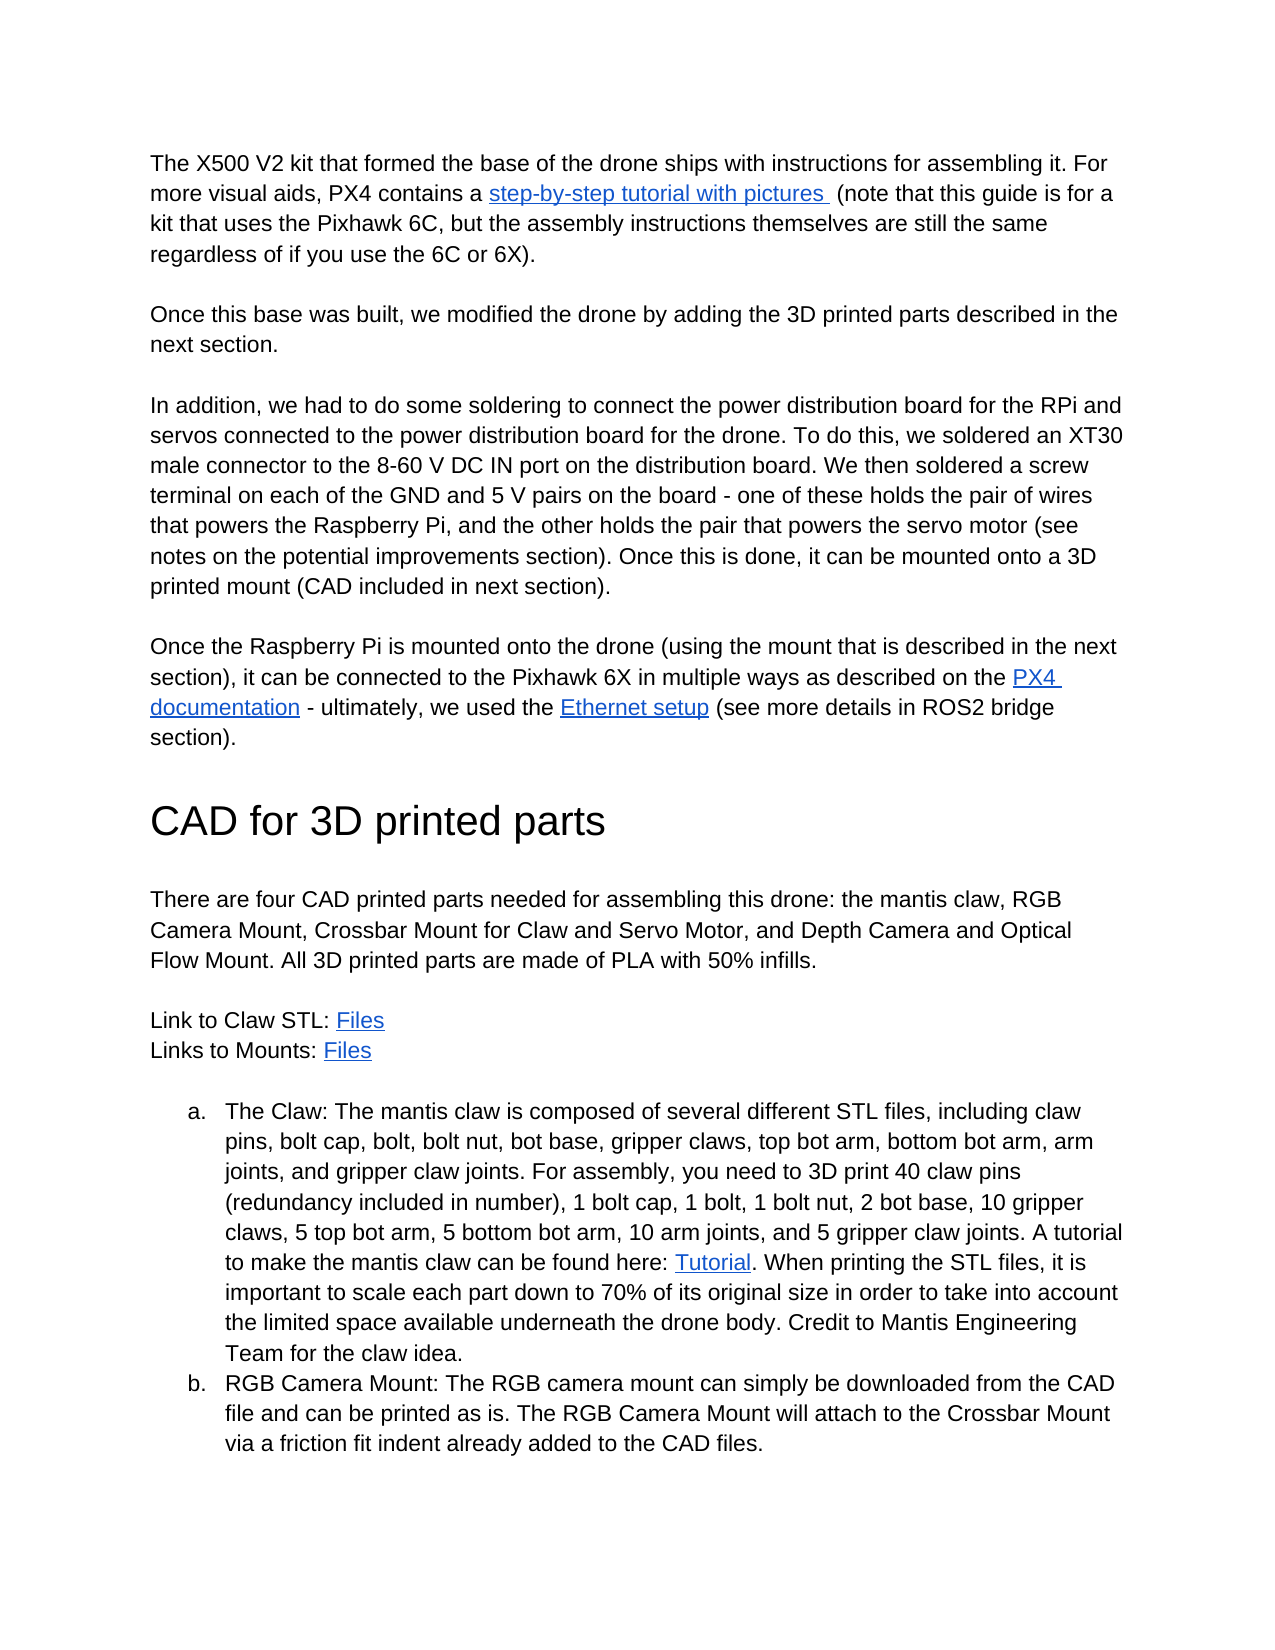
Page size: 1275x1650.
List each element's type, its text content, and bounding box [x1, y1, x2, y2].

text In addition, we had to do some soldering to connect the power distribution board for the RPi and servos connected to the power distribution board for the drone. To do this, we soldered an XT30 male connector to the 8-60 V DC IN port on the distribution board. We then soldered a screw terminal on each of the GND and 5 V pairs on the board - one of these holds the pair of wires that powers the Raspberry Pi, and the other holds the pair that powers the servo motor (see notes on the potential improvements section). Once this is done, it can be mounted onto a 3D printed mount (CAD included in next section). [150, 392, 1125, 599]
list RGB Camera Mount: The RGB camera mount can simply be downloaded from the CAD file and can be printed as is. The RGB Camera Mount will attach to the Crossbar Mount via a friction fit indent already added to the CAD files. [187, 1370, 1125, 1457]
text There are four CAD printed parts needed for assembling this drone: the mantis claw, RGB Camera Mount, Crossbar Mount for Claw and Servo Motor, and Depth Camera and Optical Flow Mount. All 3D printed parts are made of PLA with 50% infills. [150, 886, 1125, 973]
text Once this base was built, we modified the drone by adding the 3D printed parts described in the next section. [150, 301, 1125, 358]
subtitle CAD for 3D printed parts [150, 796, 1125, 844]
text Once the Raspberry Pi is mounted onto the drone (using the mount that is described in the next section), it can be connected to the Pixhawk 6X in multiple ways as described on the PX4 documentation - ultimately, we used the Ethernet setup (see more details in ROS2 bridge section). [150, 633, 1125, 750]
text Links to Mounts: Files [150, 1037, 1125, 1064]
text The X500 V2 kit that formed the base of the drone ships with instructions for assembling it. For more visual aids, PX4 contains a step-by-step tutorial with pictures (note that this guide is for a kit that uses the Pixhawk 6C, but the assembly instructions themselves are still the same regardless of if you use the 6C or 6X). [150, 150, 1125, 267]
list The Claw: The mantis claw is composed of several different STL files, including claw pins, bolt cap, bolt, bolt nut, bot base, gripper claws, top bot arm, bottom bot arm, arm joints, and gripper claw joints. For assembly, you need to 3D print 40 claw pins (redundancy included in number), 1 bolt cap, 1 bolt, 1 bolt nut, 2 bot base, 10 gripper claws, 5 top bot arm, 5 bottom bot arm, 10 arm joints, and 5 gripper claw joints. A tutorial to make the mantis claw can be found here: Tutorial. When printing the STL files, it is important to scale each part down to 70% of its original size in order to take into account the limited space available underneath the drone body. Credit to Mantis Engineering Team for the claw idea. [187, 1098, 1125, 1366]
text Link to Claw STL: Files [150, 1007, 1125, 1034]
